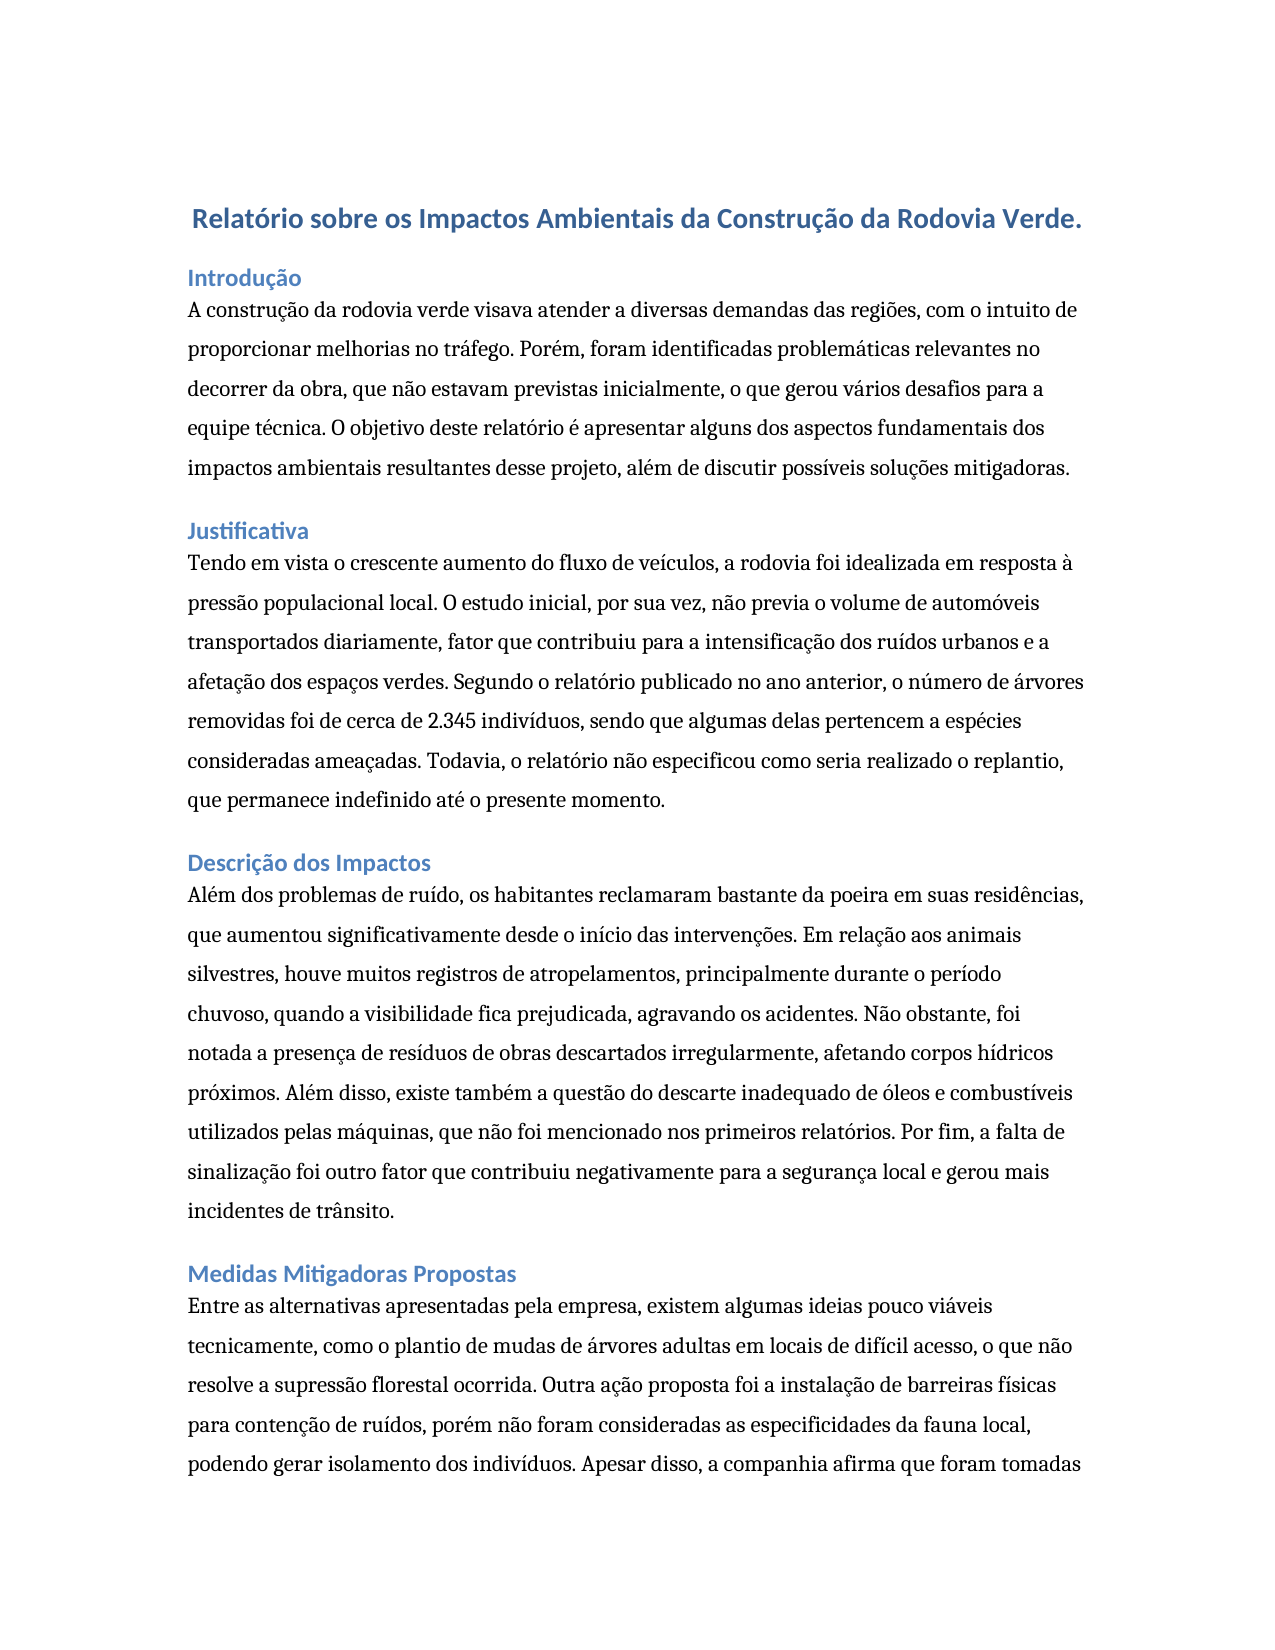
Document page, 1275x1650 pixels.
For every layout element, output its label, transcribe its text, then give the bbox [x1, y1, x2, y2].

subtitle Medidas Mitigadoras Propostas [187, 1258, 1087, 1289]
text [187, 1293, 1087, 1478]
subtitle Descrição dos Impactos [187, 847, 1087, 878]
text Tendo em vista o crescente aumento do fluxo de veículos, a rodovia foi idealizada em resposta à pressão populacional local. O estudo inicial, por sua vez, não previa o volume de automóveis transportados diariamente, fator que contribuiu para a intensificação dos ruídos urbanos e a afetação dos espaços verdes. Segundo o relatório publicado no ano anterior, o número de árvores removidas foi de cerca de 2.345 indivíduos, sendo que algumas delas pertencem a espécies consideradas ameaçadas. Todavia, o relatório não especificou como seria realizado o replantio, que permanece indefinido até o presente momento. [187, 550, 1087, 813]
subtitle Justificativa [187, 515, 1087, 546]
text A construção da rodovia verde visava atender a diversas demandas das regiões, com o intuito de proporcionar melhorias no tráfego. Porém, foram identificadas problemáticas relevantes no decorrer da obra, que não estavam previstas inicialmente, o que gerou vários desafios para a equipe técnica. O objetivo deste relatório é apresentar alguns dos aspectos fundamentais dos impactos ambientais resultantes desse projeto, além de discutir possíveis soluções mitigadoras. [187, 297, 1087, 481]
subtitle Relatório sobre os Impactos Ambientais da Construção da Rodovia Verde. [187, 200, 1087, 236]
text Além dos problemas de ruído, os habitantes reclamaram bastante da poeira em suas residências, que aumentou significativamente desde o início das intervenções. Em relação aos animais silvestres, houve muitos registros de atropelamentos, principalmente durante o período chuvoso, quando a visibilidade fica prejudicada, agravando os acidentes. Não obstante, foi notada a presença de resíduos de obras descartados irregularmente, afetando corpos hídricos próximos. Além disso, existe também a questão do descarte inadequado de óleos e combustíveis utilizados pelas máquinas, que não foi mencionado nos primeiros relatórios. Por fim, a falta de sinalização foi outro fator que contribuiu negativamente para a segurança local e gerou mais incidentes de trânsito. [187, 882, 1087, 1224]
subtitle Introdução [187, 262, 1087, 292]
